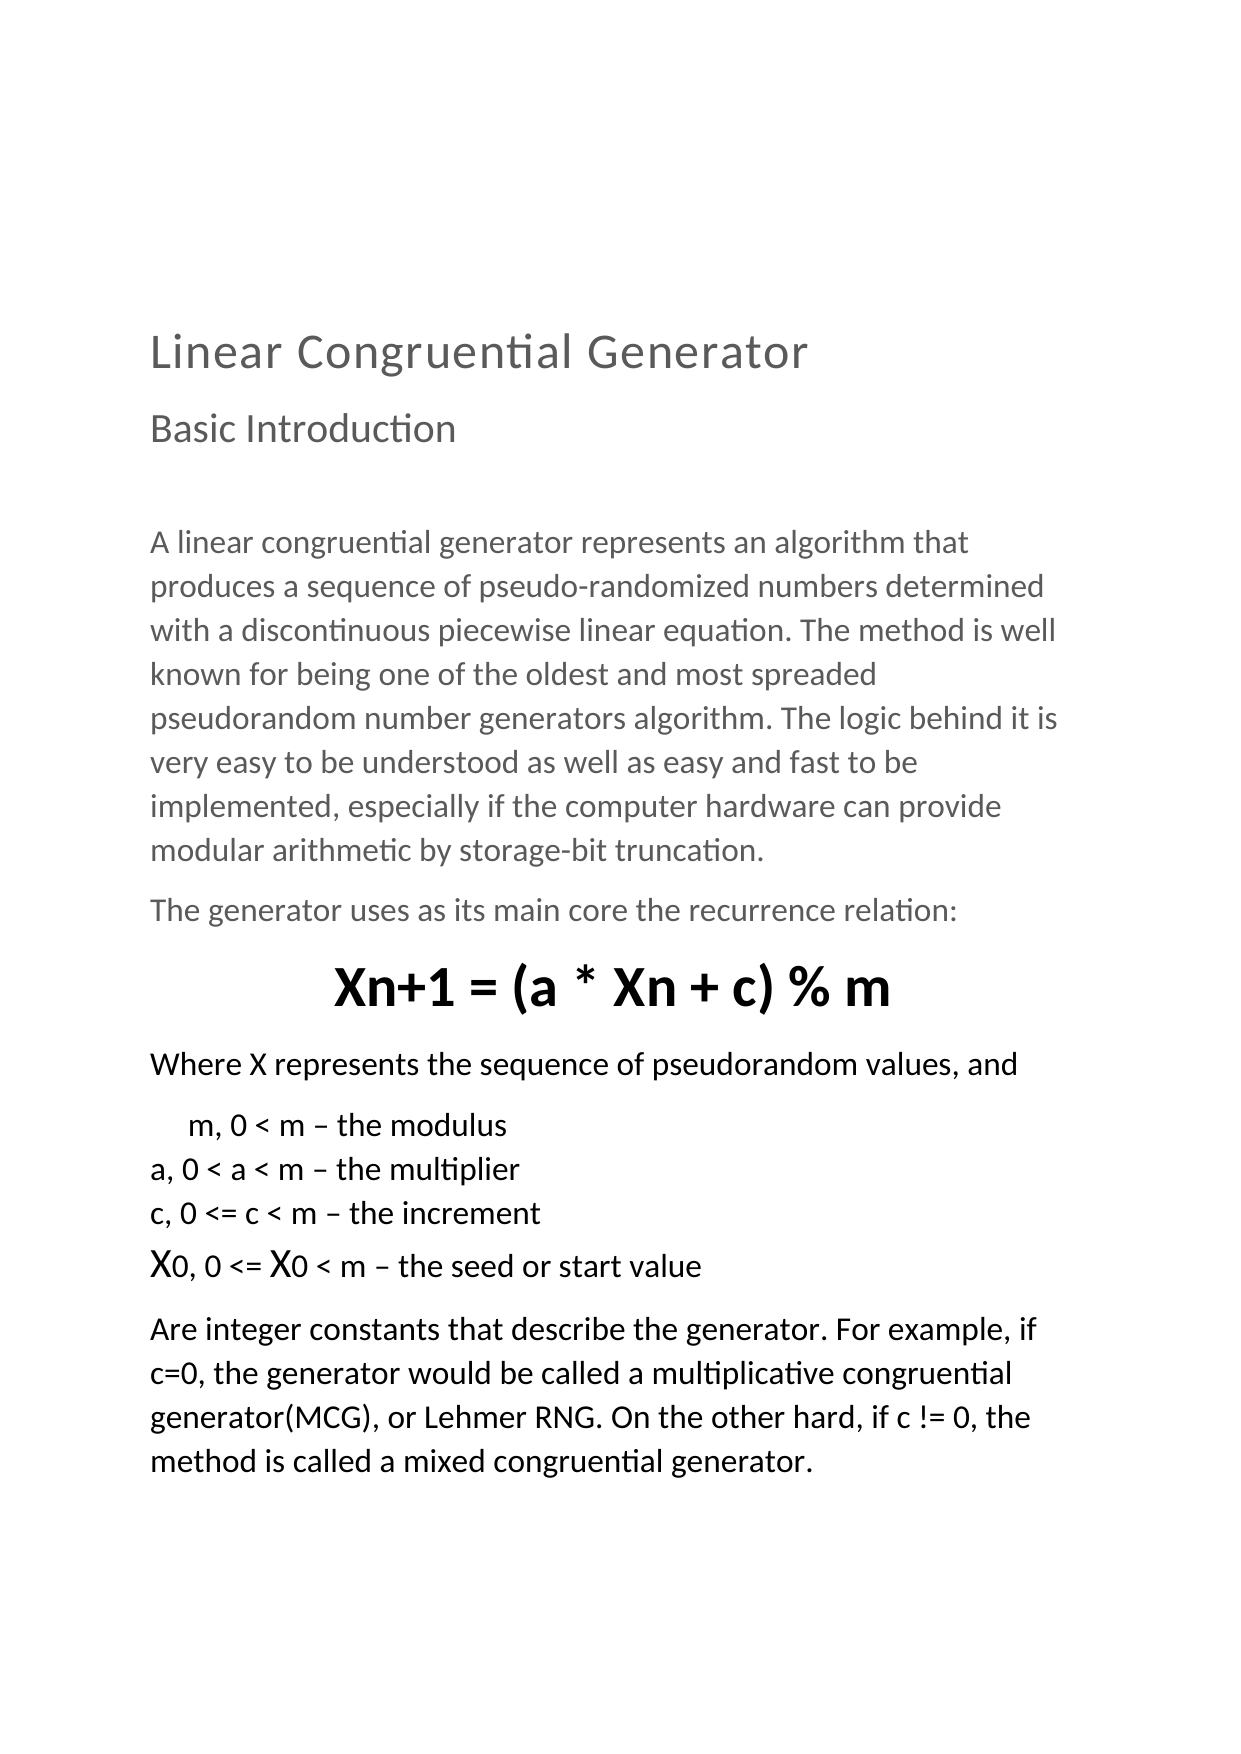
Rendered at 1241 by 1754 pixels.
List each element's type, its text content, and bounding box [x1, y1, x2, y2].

subtitle Linear Congruential Generator [150, 320, 1090, 381]
text A linear congruential generator represents an algorithm that produces a sequence of pseudo-randomized numbers determined with a discontinuous piecewise linear equation. The method is well known for being one of the oldest and most spreaded pseudorandom number generators algorithm. The logic behind it is very easy to be understood as well as easy and fast to be implemented, especially if the computer hardware can provide modular arithmetic by storage-bit truncation. [150, 521, 1090, 869]
text Are integer constants that describe the generator. For example, if c=0, the generator would be called a multiplicative congruential generator(MCG), or Lehmer RNG. On the other hard, if c != 0, the method is called a mixed congruential generator. [150, 1308, 1090, 1481]
text The generator uses as its main core the recurrence relation: [150, 889, 1090, 930]
text Where X represents the sequence of pseudorandom values, and [150, 1043, 1090, 1084]
text Xn+1 = (a * Xn + c) % m [150, 950, 1090, 1021]
text Basic Introduction [150, 402, 1090, 453]
text m, 0 < m – the modulus a, 0 < a < m – the multiplier c, 0 <= c < m – the increment X0, 0 <= X0 < m – the seed or start value [150, 1104, 1090, 1288]
